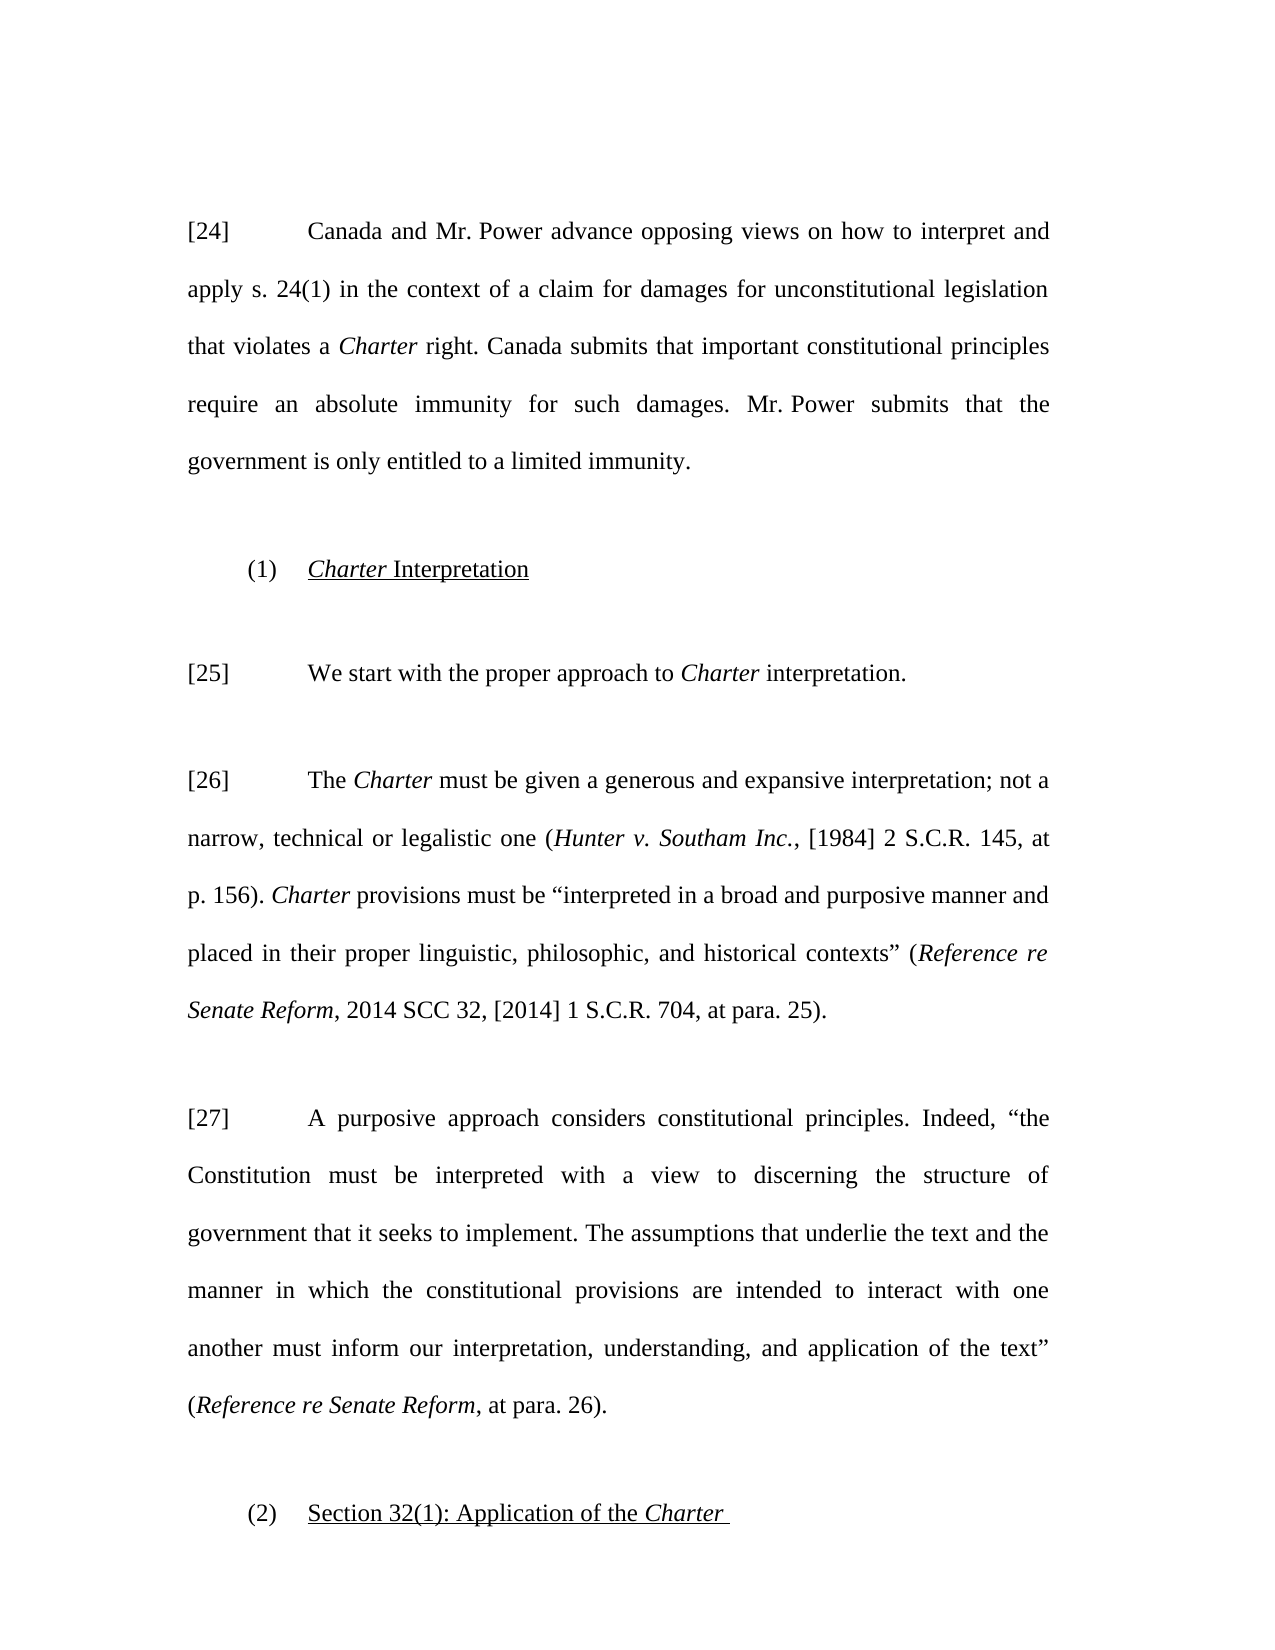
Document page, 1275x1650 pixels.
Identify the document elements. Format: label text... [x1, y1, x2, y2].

text The Charter must be given a generous and expansive interpretation; not a narrow, technical or legalistic one (Hunter v. Southam Inc., [1984] 2 S.C.R. 145, at p. 156). Charter provisions must be “interpreted in a broad and purposive manner and placed in their proper linguistic, philosophic, and historical contexts” (Reference re Senate Reform, 2014 SCC 32, [2014] 1 S.C.R. 704, at para. 25). [187, 765, 1050, 1024]
text We start with the proper approach to Charter interpretation. [187, 658, 1050, 686]
text Canada and Mr. Power advance opposing views on how to interpret and apply s. 24(1) in the context of a claim for damages for unconstitutional legislation that violates a Charter right. Canada submits that important constitutional principles require an absolute immunity for such damages. Mr. Power submits that the government is only entitled to a limited immunity. [187, 216, 1050, 475]
title Charter Interpretation [247, 554, 1050, 583]
title Section 32(1): Application of the Charter [247, 1498, 1050, 1526]
text A purposive approach considers constitutional principles. Indeed, “the Constitution must be interpreted with a view to discerning the structure of government that it seeks to implement. The assumptions that underlie the text and the manner in which the constitutional provisions are intended to interact with one another must inform our interpretation, understanding, and application of the text” (Reference re Senate Reform, at para. 26). [187, 1103, 1050, 1419]
